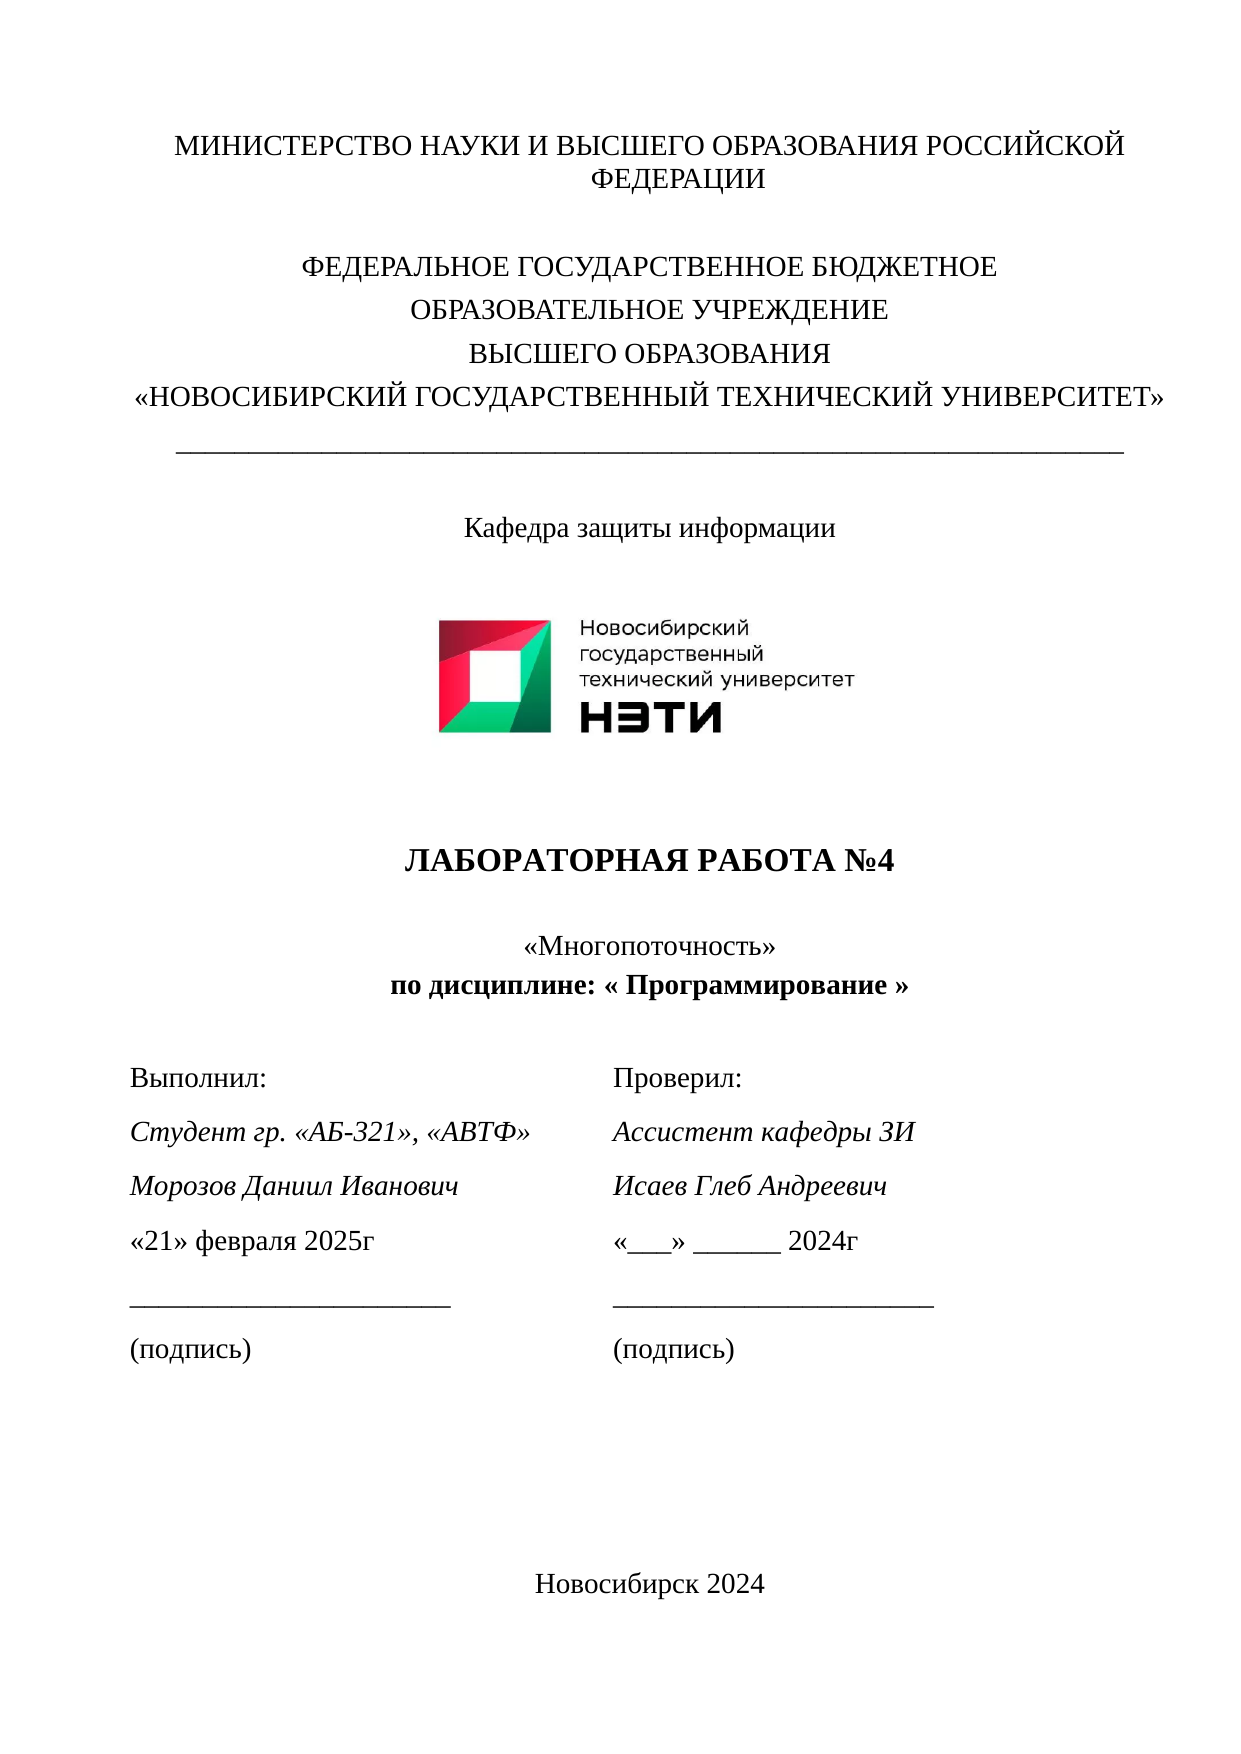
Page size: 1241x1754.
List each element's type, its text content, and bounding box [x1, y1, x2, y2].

text высшего образования [118, 336, 1181, 369]
text ЛАБОРАТОРНАЯ РАБОТА №4 [118, 840, 1181, 878]
table_header Выполнил: Студент гр. «АБ-321», «АВТФ» Морозов Даниил Иванович «21» февраля 2025г ______________________ (подпись) [118, 1060, 602, 1440]
text «НОВОСИБИРСКИЙ ГОСУДАРСТВЕННЫЙ ТЕХНИЧЕСКИЙ УНИВЕРСИТЕТ» [118, 379, 1181, 413]
text по дисциплине: « Программирование » [118, 967, 1181, 1000]
text ФЕДЕРАЛЬНОЕ государственное БЮДЖЕТНОЕ [118, 249, 1181, 282]
text «Многопоточность» [118, 928, 1181, 962]
picture [427, 602, 872, 755]
text Кафедра защиты информации [118, 510, 1181, 543]
text Новосибирск 2024 [118, 1566, 1181, 1600]
text МИНИСТЕРСТВО НАУКИ И ВЫСШЕГО ОБРАЗОВАНИЯ РОССИЙСКОЙ ФЕДЕРАЦИИ [118, 128, 1181, 195]
table_header Проверил: Ассистент кафедры ЗИ Исаев Глеб Андреевич «___» ______ 2024г ______________________ (подпись) [602, 1060, 1159, 1440]
text образовательное учреждение [118, 292, 1181, 326]
text _________________________________________________________________ [118, 423, 1181, 456]
